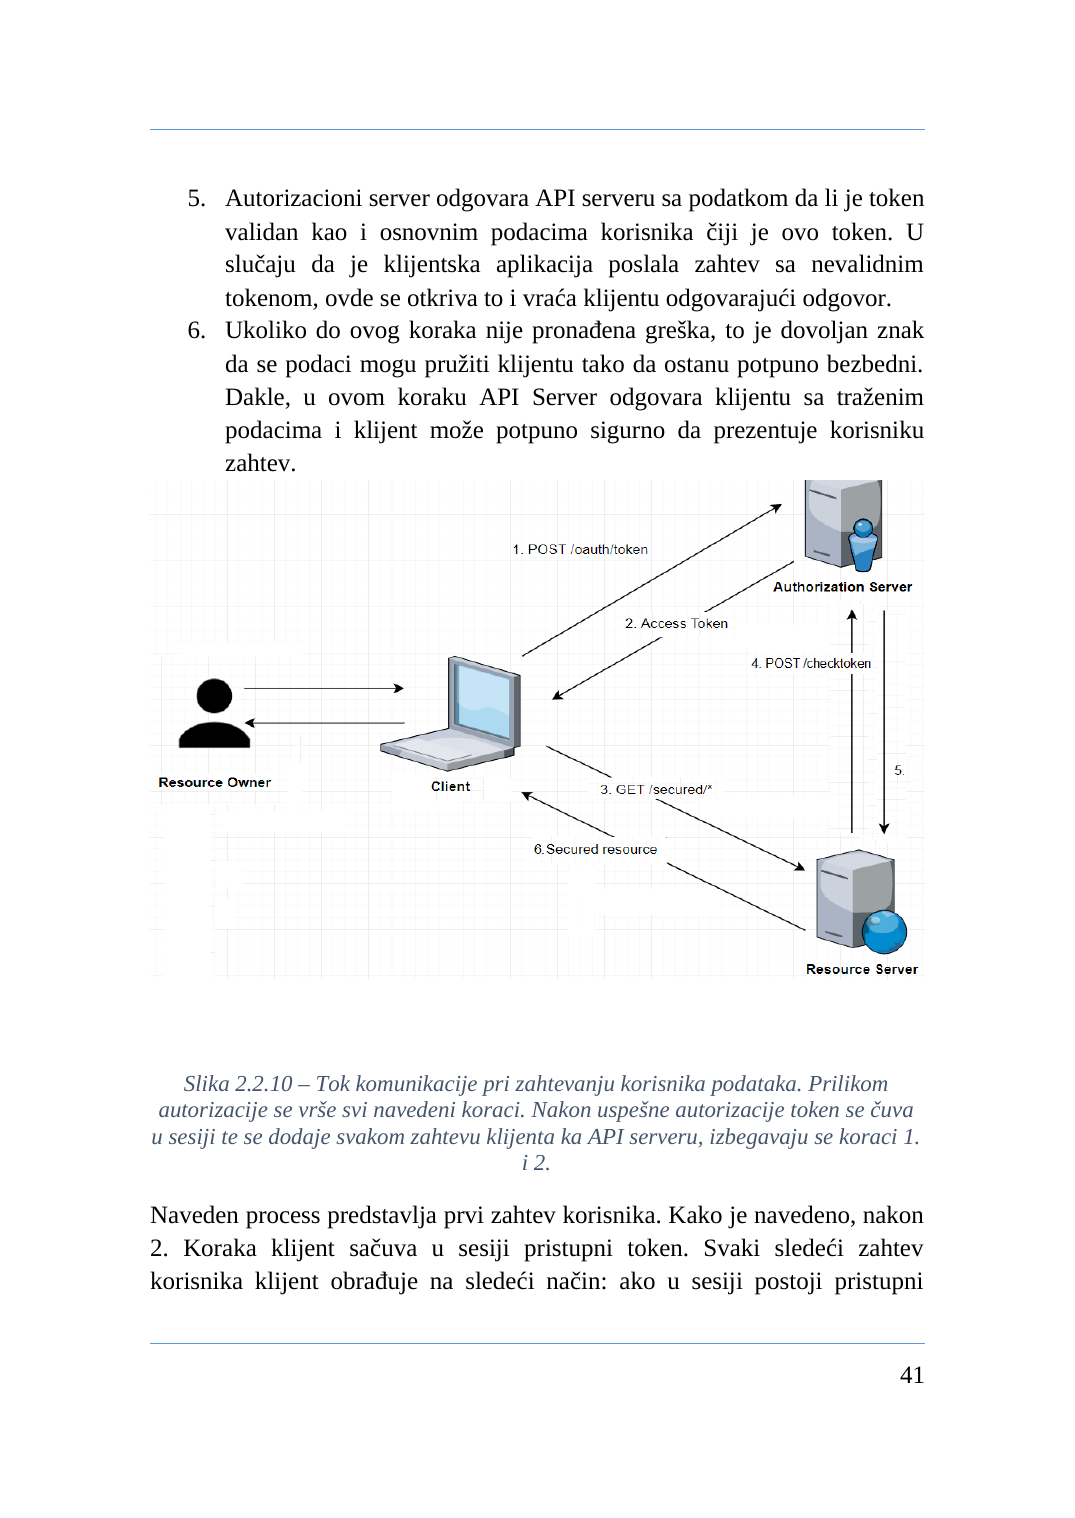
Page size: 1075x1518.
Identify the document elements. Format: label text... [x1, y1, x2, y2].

list Autorizacioni server odgovara API serveru sa podatkom da li je token validan kao i osnovnim podacima korisnika čiji je ovo token. U slučaju da je klijentska aplikacija poslala zahtev sa nevalidnim tokenom, ovde se otkriva to i vraća klijentu odgovarajući odgovor. [187, 183, 925, 311]
picture [150, 480, 925, 979]
text Slika 2.2.10 – Tok komunikacije pri zahtevanju korisnika podataka. Prilikom autorizacije se vrše svi navedeni koraci. Nakon uspešne autorizacije token se čuva u sesiji te se dodaje svakom zahtevu klijenta ka API serveru, izbegavaju se koraci 1. i 2. [150, 1070, 925, 1175]
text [150, 1200, 925, 1295]
list Ukoliko do ovog koraka nije pronađena greška, to je dovoljan znak da se podaci mogu pružiti klijentu tako da ostanu potpuno bezbedni. Dakle, u ovom koraku API Server odgovara klijentu sa traženim podacima i klijent može potpuno sigurno da prezentuje korisniku zahtev. [187, 316, 925, 476]
